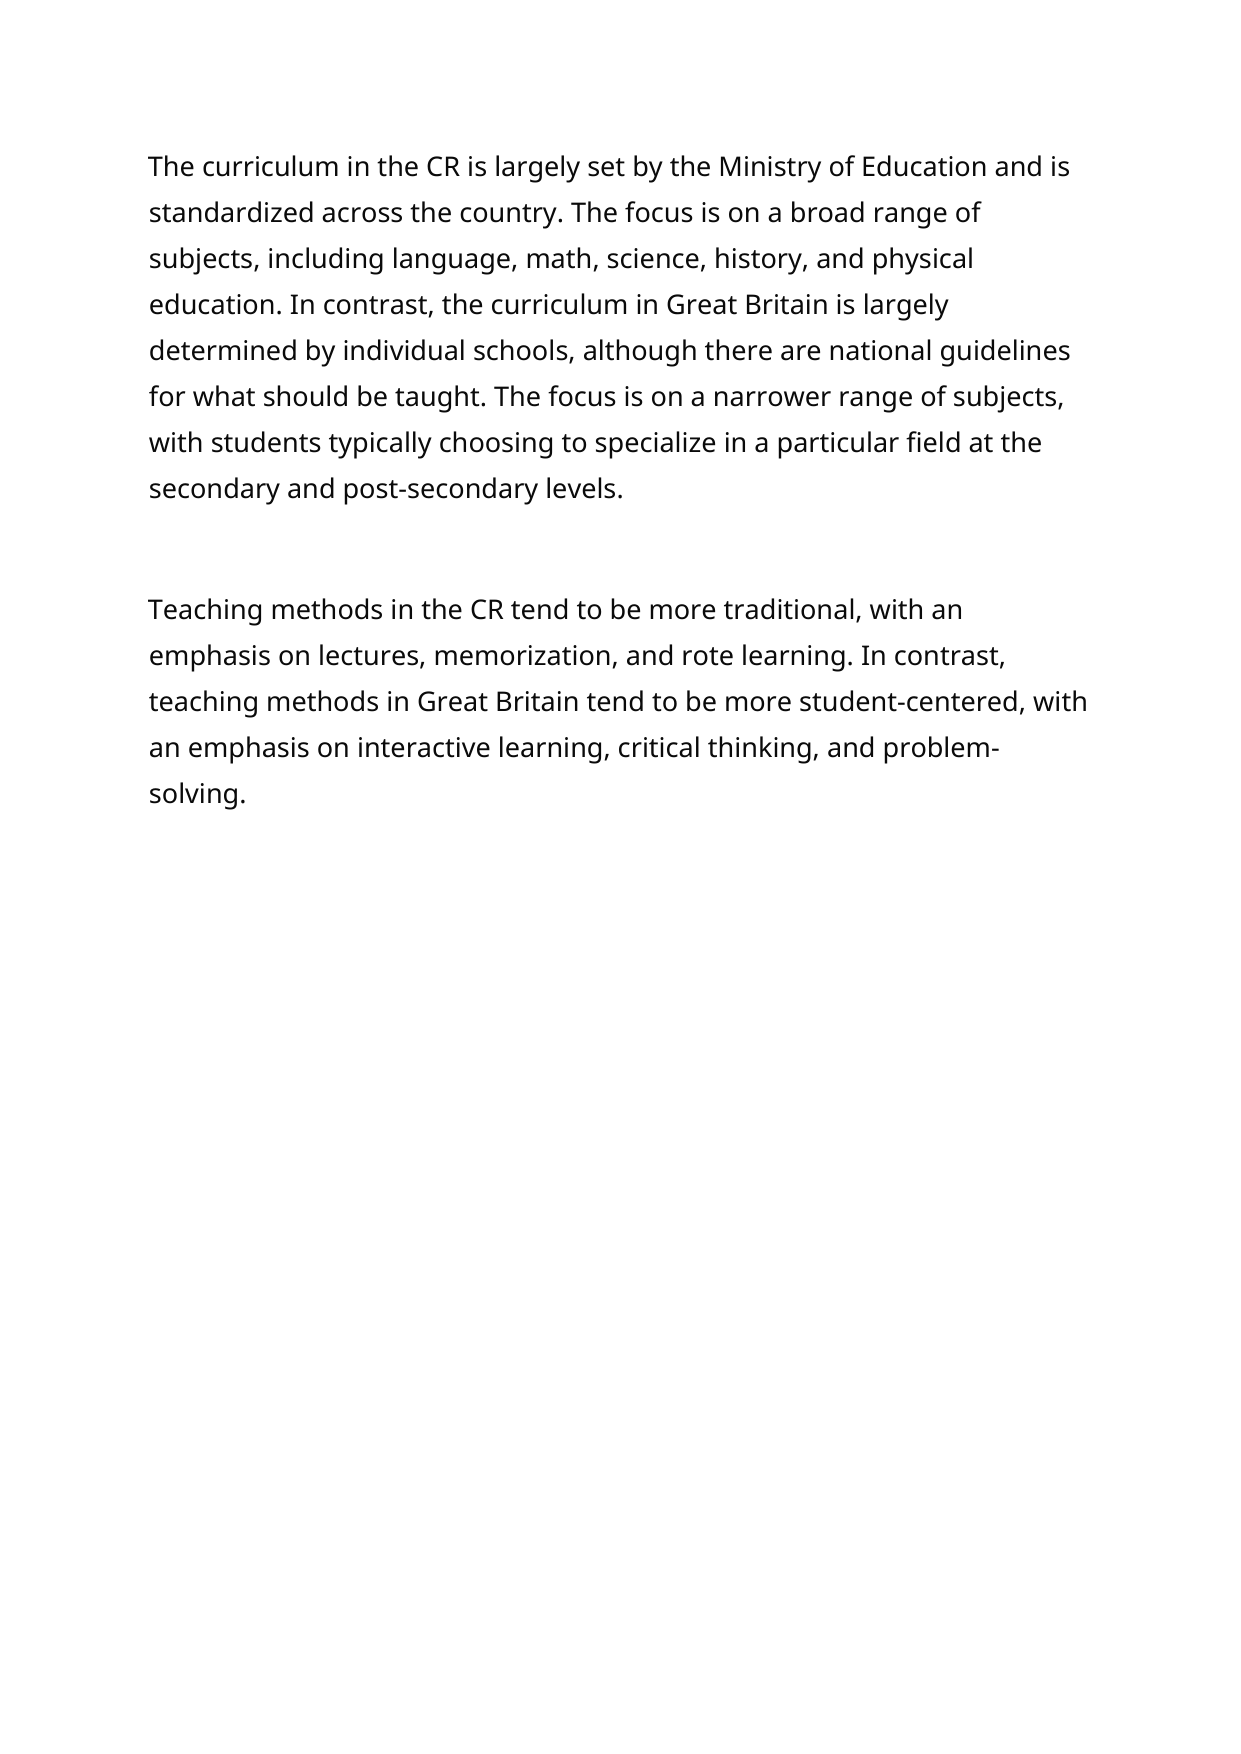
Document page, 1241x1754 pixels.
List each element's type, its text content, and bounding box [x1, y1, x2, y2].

text Teaching methods in the CR tend to be more traditional, with an emphasis on lectures, memorization, and rote learning. In contrast, teaching methods in Great Britain tend to be more student-centered, with an emphasis on interactive learning, critical thinking, and problem-solving. [148, 590, 1093, 811]
text The curriculum in the CR is largely set by the Ministry of Education and is standardized across the country. The focus is on a broad range of subjects, including language, math, science, history, and physical education. In contrast, the curriculum in Great Britain is largely determined by individual schools, although there are national guidelines for what should be taught. The focus is on a narrower range of subjects, with students typically choosing to specialize in a particular field at the secondary and post-secondary levels. [148, 148, 1093, 507]
